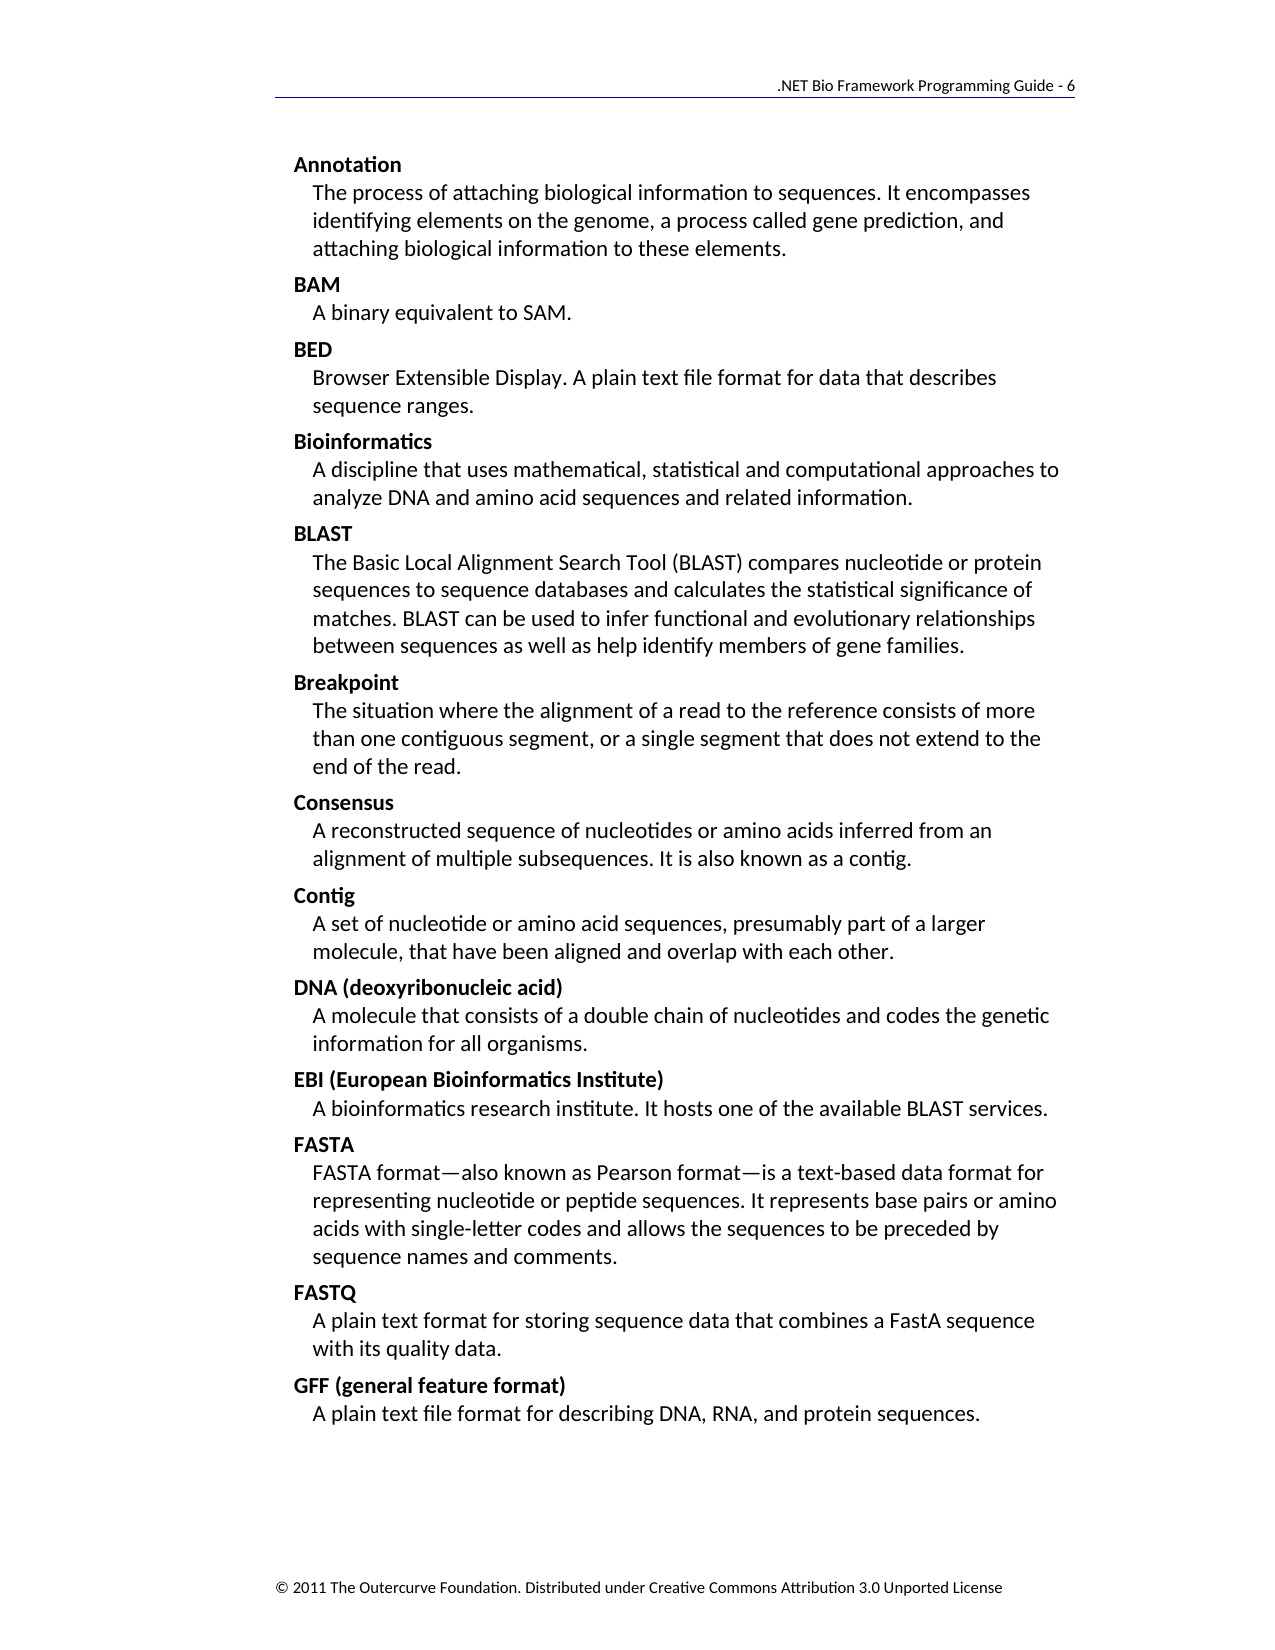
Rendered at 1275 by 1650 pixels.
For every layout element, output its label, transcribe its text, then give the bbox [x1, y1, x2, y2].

text The process of attaching biological information to sequences. It encompasses identifying elements on the genome, a process called gene prediction, and attaching biological information to these elements. [312, 178, 1075, 262]
text The Basic Local Alignment Search Tool (BLAST) compares nucleotide or protein sequences to sequence databases and calculates the statistical significance of matches. BLAST can be used to infer functional and evolutionary relationships between sequences as well as help identify members of gene families. [312, 548, 1075, 660]
text The situation where the alignment of a read to the reference consists of more than one contiguous segment, or a single segment that does not extend to the end of the read. [312, 696, 1075, 780]
text FASTA format—also known as Pearson format—is a text-based data format for representing nucleotide or peptide sequences. It represents base pairs or amino acids with single-letter codes and allows the sequences to be preceded by sequence names and comments. [312, 1158, 1075, 1270]
text A binary equivalent to SAM. [312, 298, 1075, 326]
text DNA (deoxyribonucleic acid) [294, 973, 1075, 1001]
text A molecule that consists of a double chain of nucleotides and codes the genetic information for all organisms. [312, 1001, 1075, 1057]
text A discipline that uses mathematical, statistical and computational approaches to analyze DNA and amino acid sequences and related information. [312, 455, 1075, 511]
text BED [294, 335, 1075, 363]
text A plain text file format for describing DNA, RNA, and protein sequences. [312, 1399, 1075, 1427]
text Annotation [294, 150, 1075, 178]
text Consensus [294, 788, 1075, 816]
text FASTQ [294, 1278, 1075, 1306]
text BLAST [294, 519, 1075, 548]
text A bioinformatics research institute. It hosts one of the available BLAST services. [312, 1094, 1075, 1122]
text A set of nucleotide or amino acid sequences, presumably part of a larger molecule, that have been aligned and overlap with each other. [312, 909, 1075, 965]
text BAM [294, 270, 1075, 298]
text Browser Extensible Display. A plain text file format for data that describes sequence ranges. [312, 363, 1075, 419]
text EBI (European Bioinformatics Institute) [294, 1066, 1075, 1094]
text Breakpoint [294, 668, 1075, 696]
text Contig [294, 881, 1075, 909]
text FASTA [294, 1130, 1075, 1158]
text A plain text format for storing sequence data that combines a FastA sequence with its quality data. [312, 1306, 1075, 1362]
text Bioinformatics [294, 427, 1075, 455]
text A reconstructed sequence of nucleotides or amino acids inferred from an alignment of multiple subsequences. It is also known as a contig. [312, 816, 1075, 872]
text GFF (general feature format) [294, 1371, 1075, 1399]
